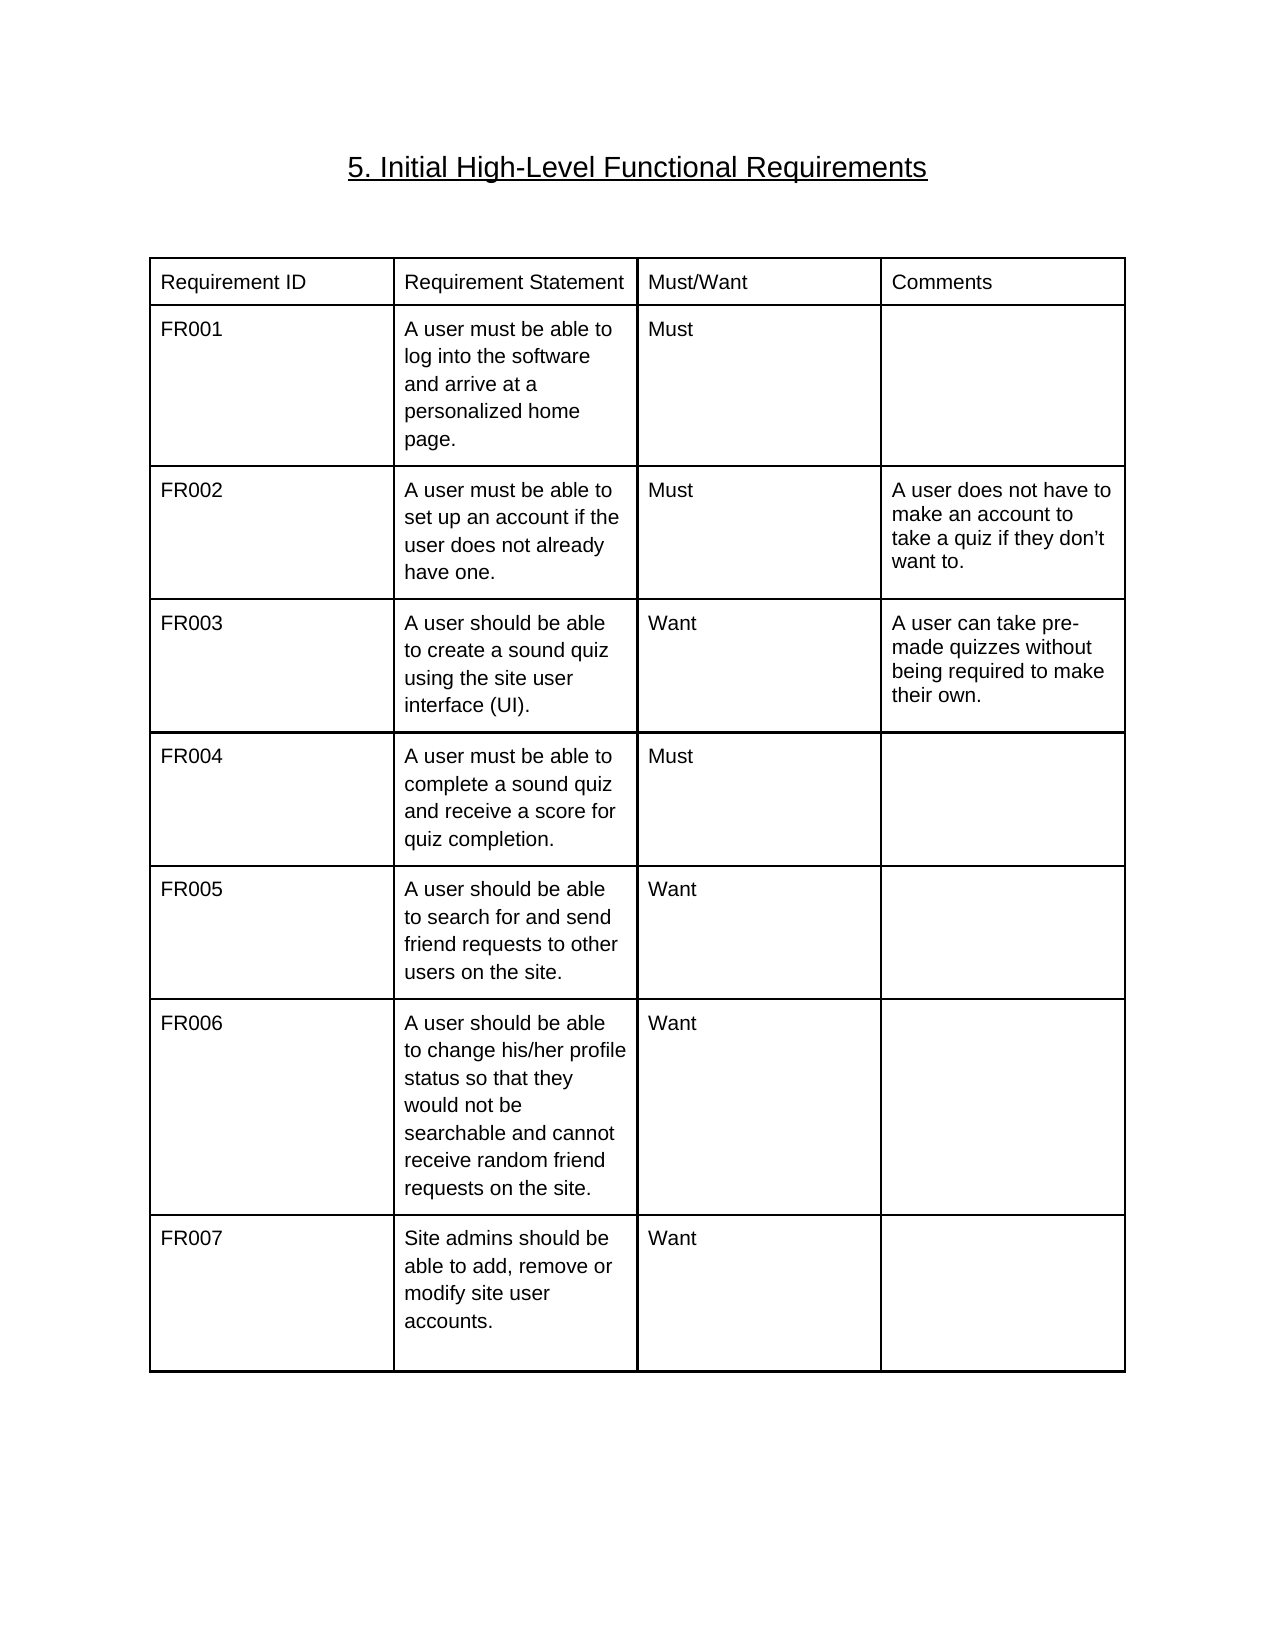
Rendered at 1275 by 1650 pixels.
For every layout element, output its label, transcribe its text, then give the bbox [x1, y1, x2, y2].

table_cell FR006 [151, 1000, 393, 1213]
table_cell [882, 867, 1124, 998]
table_header Comments [882, 259, 1124, 304]
table_cell A user should be able to search for and send friend requests to other users on the site. [395, 867, 636, 998]
table_cell Must [639, 734, 880, 864]
table_cell A user must be able to set up an account if the user does not already have one. [395, 467, 636, 598]
table_cell A user does not have to make an account to take a quiz if they don’t want to. [882, 467, 1124, 598]
text 5. Initial High-Level Functional Requirements [150, 150, 1125, 183]
table_header Requirement Statement [395, 259, 636, 304]
table_cell Must [639, 467, 880, 598]
table_cell [882, 306, 1124, 465]
table_cell Must [639, 306, 880, 465]
table_cell [882, 1216, 1124, 1370]
table_cell FR001 [151, 306, 393, 465]
table_header Requirement ID [151, 259, 393, 304]
table_cell FR005 [151, 867, 393, 998]
table_cell A user must be able to complete a sound quiz and receive a score for quiz completion. [395, 734, 636, 864]
table_cell A user should be able to create a sound quiz using the site user interface (UI). [395, 600, 636, 731]
table_cell Want [639, 867, 880, 998]
table_cell FR003 [151, 600, 393, 731]
table_cell A user should be able to change his/her profile status so that they would not be searchable and cannot receive random friend requests on the site. [395, 1000, 636, 1213]
table_cell FR007 [151, 1216, 393, 1370]
table_cell [882, 1000, 1124, 1213]
table_header Must/Want [639, 259, 880, 304]
table_cell Want [639, 1216, 880, 1370]
table_cell Want [639, 600, 880, 731]
table_cell Site admins should be able to add, remove or modify site user accounts. [395, 1216, 636, 1370]
table_cell Want [639, 1000, 880, 1213]
table_cell [882, 734, 1124, 864]
table_cell FR002 [151, 467, 393, 598]
table_cell A user can take pre-made quizzes without being required to make their own. [882, 600, 1124, 731]
table_cell FR004 [151, 734, 393, 864]
table_cell A user must be able to log into the software and arrive at a personalized home page. [395, 306, 636, 465]
